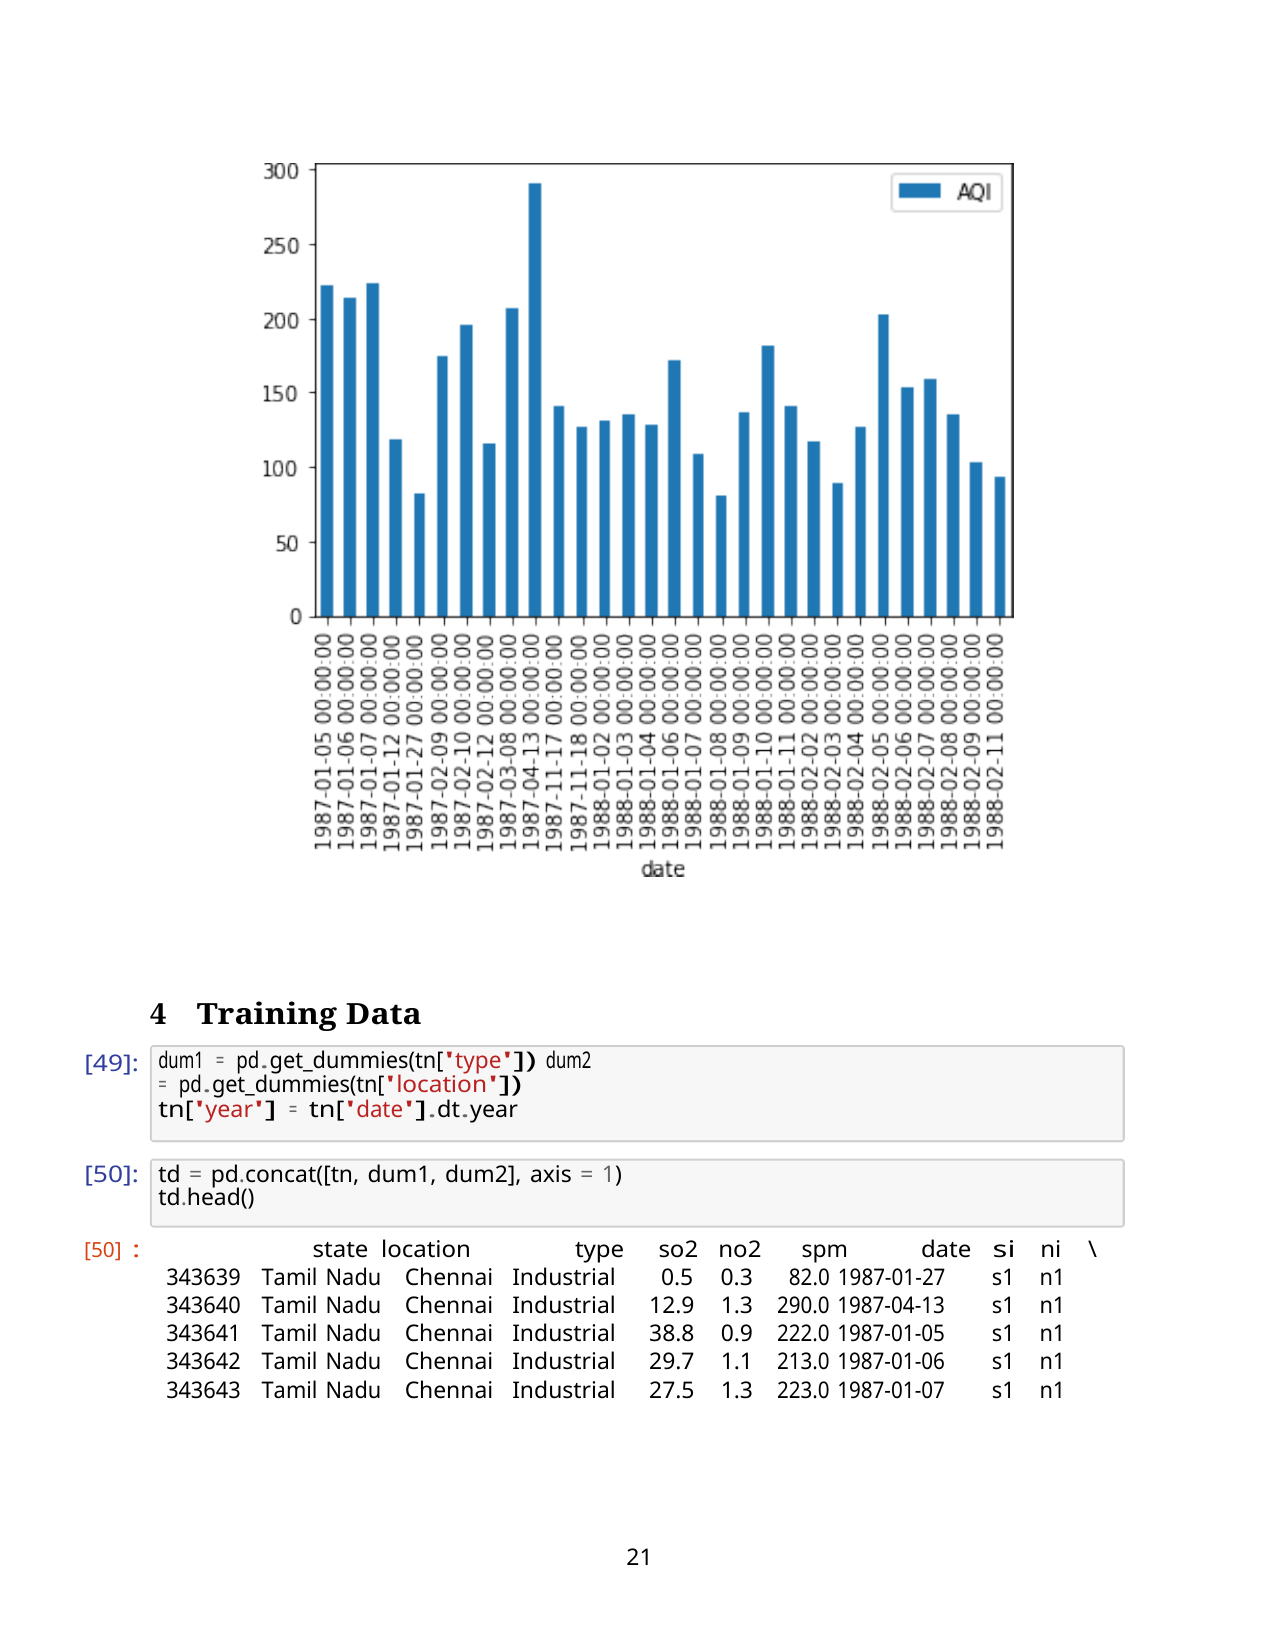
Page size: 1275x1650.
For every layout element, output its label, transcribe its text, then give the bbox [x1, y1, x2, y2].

text [49]: [84, 1047, 144, 1078]
text [50]: [84, 1157, 1275, 1189]
list : state location type so2 no2 spm date si ni \ [84, 1233, 1275, 1264]
picture [263, 163, 1014, 877]
subtitle Training Data [150, 993, 1275, 1033]
